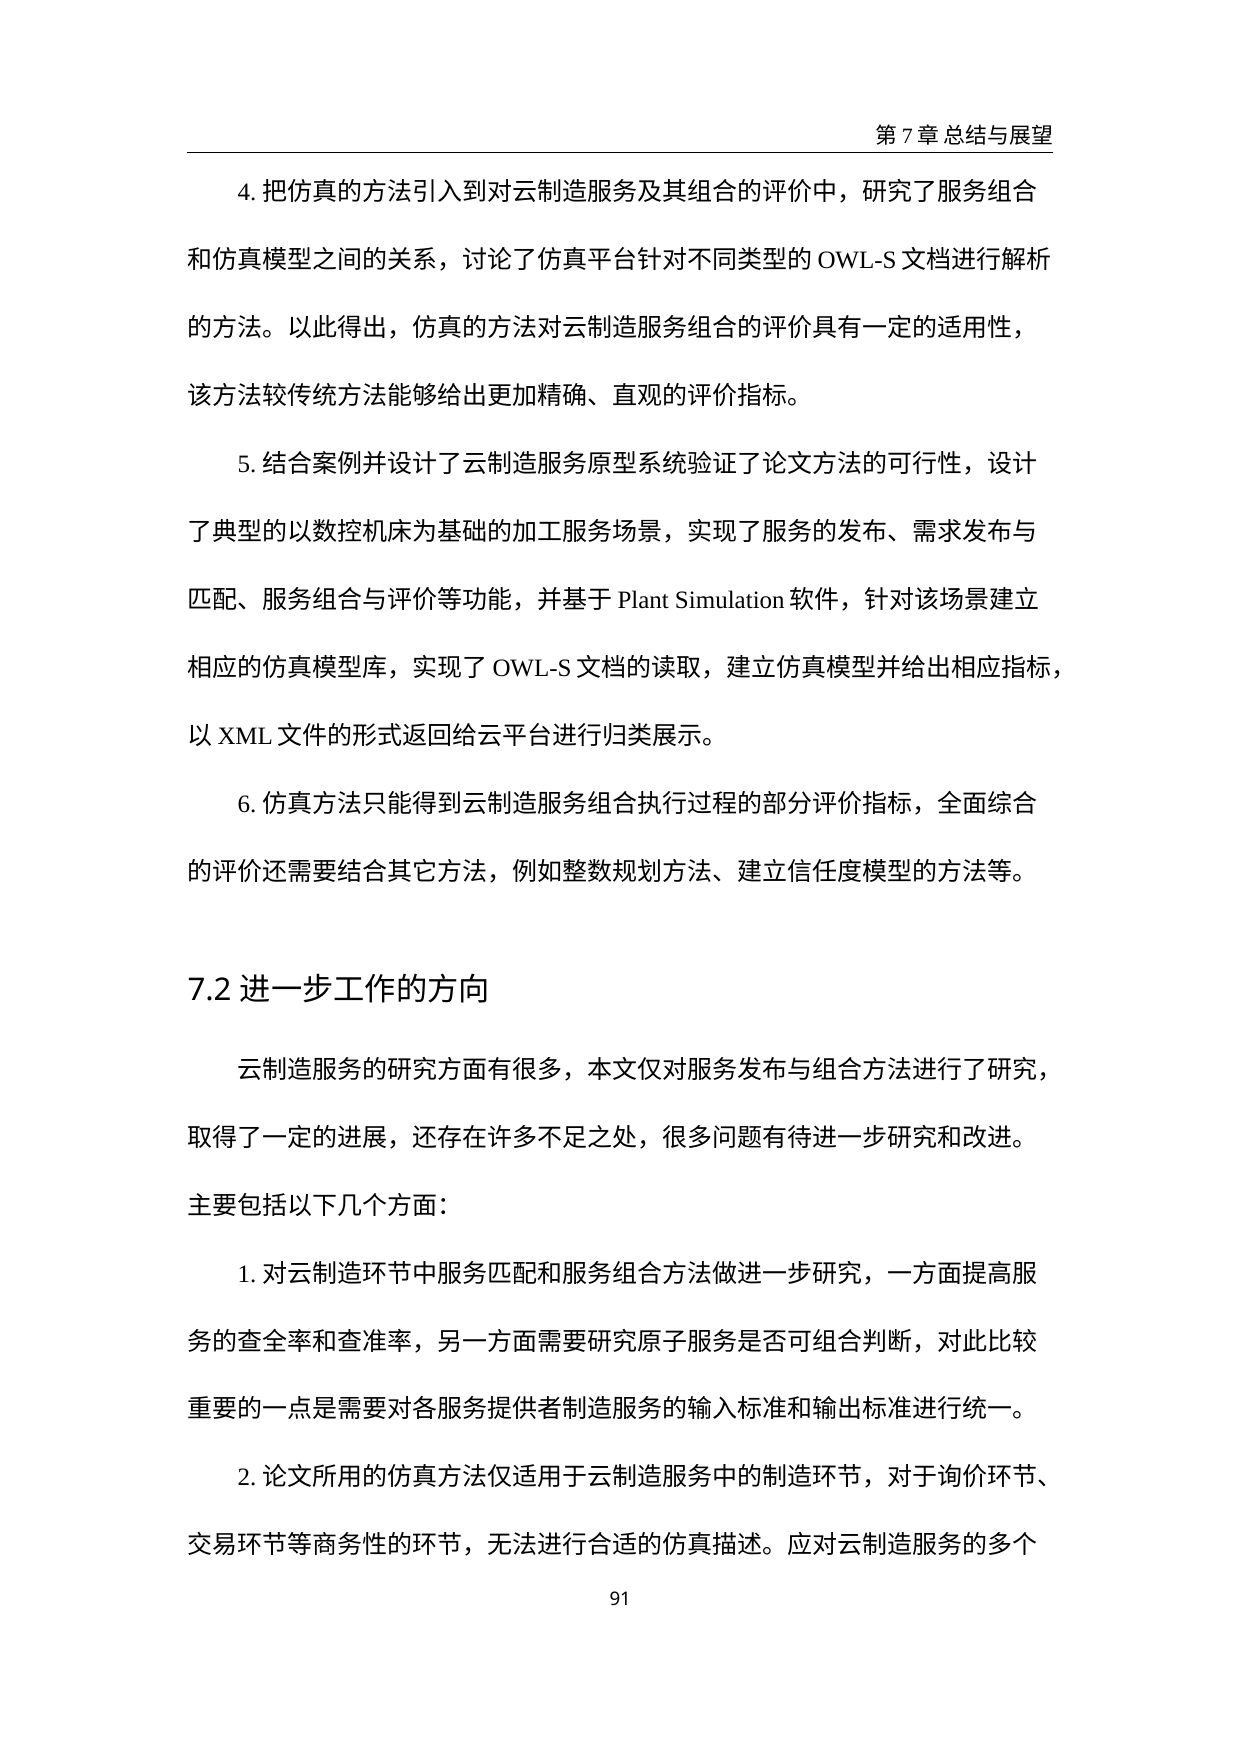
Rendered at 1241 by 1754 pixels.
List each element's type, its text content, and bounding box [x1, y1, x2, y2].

text 6. 仿真方法只能得到云制造服务组合执行过程的部分评价指标，全面综合的评价还需要结合其它方法，例如整数规划方法、建立信任度模型的方法等。 [187, 767, 1053, 903]
text 云制造服务的研究方面有很多，本文仅对服务发布与组合方法进行了研究，取得了一定的进展，还存在许多不足之处，很多问题有待进一步研究和改进。主要包括以下几个方面： [187, 1033, 1053, 1237]
text 4. 把仿真的方法引入到对云制造服务及其组合的评价中，研究了服务组合和仿真模型之间的关系，讨论了仿真平台针对不同类型的OWL-S文档进行解析的方法。以此得出，仿真的方法对云制造服务组合的评价具有一定的适用性，该方法较传统方法能够给出更加精确、直观的评价指标。 [187, 156, 1053, 428]
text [187, 1441, 1053, 1577]
text 1. 对云制造环节中服务匹配和服务组合方法做进一步研究，一方面提高服务的查全率和查准率，另一方面需要研究原子服务是否可组合判断，对此比较重要的一点是需要对各服务提供者制造服务的输入标准和输出标准进行统一。 [187, 1237, 1053, 1441]
text 5. 结合案例并设计了云制造服务原型系统验证了论文方法的可行性，设计了典型的以数控机床为基础的加工服务场景，实现了服务的发布、需求发布与匹配、服务组合与评价等功能，并基于Plant Simulation软件，针对该场景建立相应的仿真模型库，实现了OWL-S文档的读取，建立仿真模型并给出相应指标，以XML文件的形式返回给云平台进行归类展示。 [187, 428, 1053, 767]
subtitle 7.2 进一步工作的方向 [187, 953, 1053, 1021]
